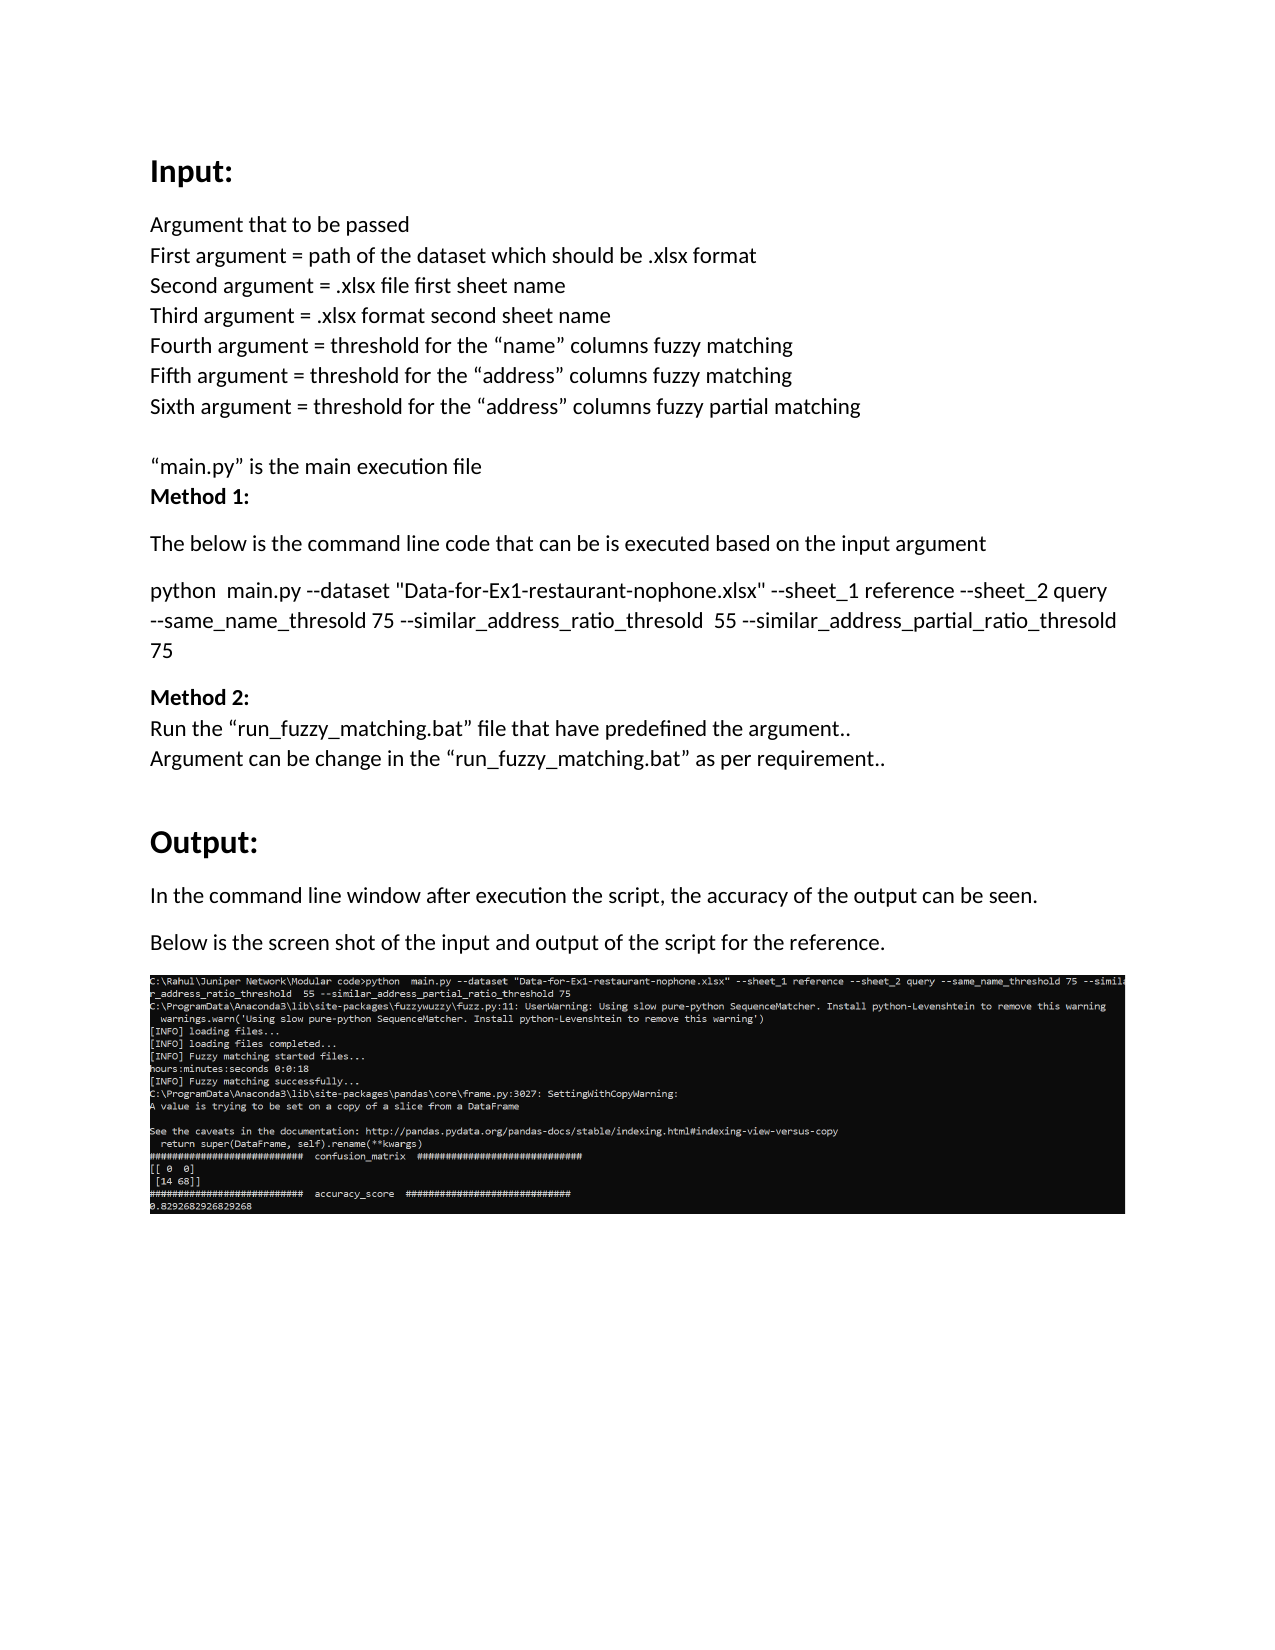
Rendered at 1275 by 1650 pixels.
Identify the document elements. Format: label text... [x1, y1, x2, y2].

text Fourth argument = threshold for the “name” columns fuzzy matching [150, 331, 1125, 359]
picture [150, 975, 1125, 1214]
text Sixth argument = threshold for the “address” columns fuzzy partial matching [150, 392, 1125, 420]
text In the command line window after execution the script, the accuracy of the output can be seen. [150, 882, 1125, 910]
text Third argument = .xlsx format second sheet name [150, 301, 1125, 329]
text Method 2: [150, 683, 1125, 712]
text First argument = path of the dataset which should be .xlsx format [150, 241, 1125, 269]
text The below is the command line code that can be is executed based on the input argument [150, 529, 1125, 557]
text Argument can be change in the “run_fuzzy_matching.bat” as per requirement.. [150, 744, 1125, 772]
text python main.py --dataset "Data-for-Ex1-restaurant-nophone.xlsx" --sheet_1 reference --sheet_2 query --same_name_thresold 75 --similar_address_ratio_thresold 55 --similar_address_partial_ratio_thresold 75 [150, 576, 1125, 665]
text Second argument = .xlsx file first sheet name [150, 271, 1125, 299]
text Output: [150, 821, 1125, 862]
text Below is the screen shot of the input and output of the script for the reference. [150, 928, 1125, 957]
text Run the “run_fuzzy_matching.bat” file that have predefined the argument.. [150, 714, 1125, 742]
text Argument that to be passed [150, 211, 1125, 239]
text Fifth argument = threshold for the “address” columns fuzzy matching [150, 362, 1125, 390]
text “main.py” is the main execution file [150, 452, 1125, 480]
text Input: [150, 150, 1125, 191]
text Method 1: [150, 482, 1125, 511]
